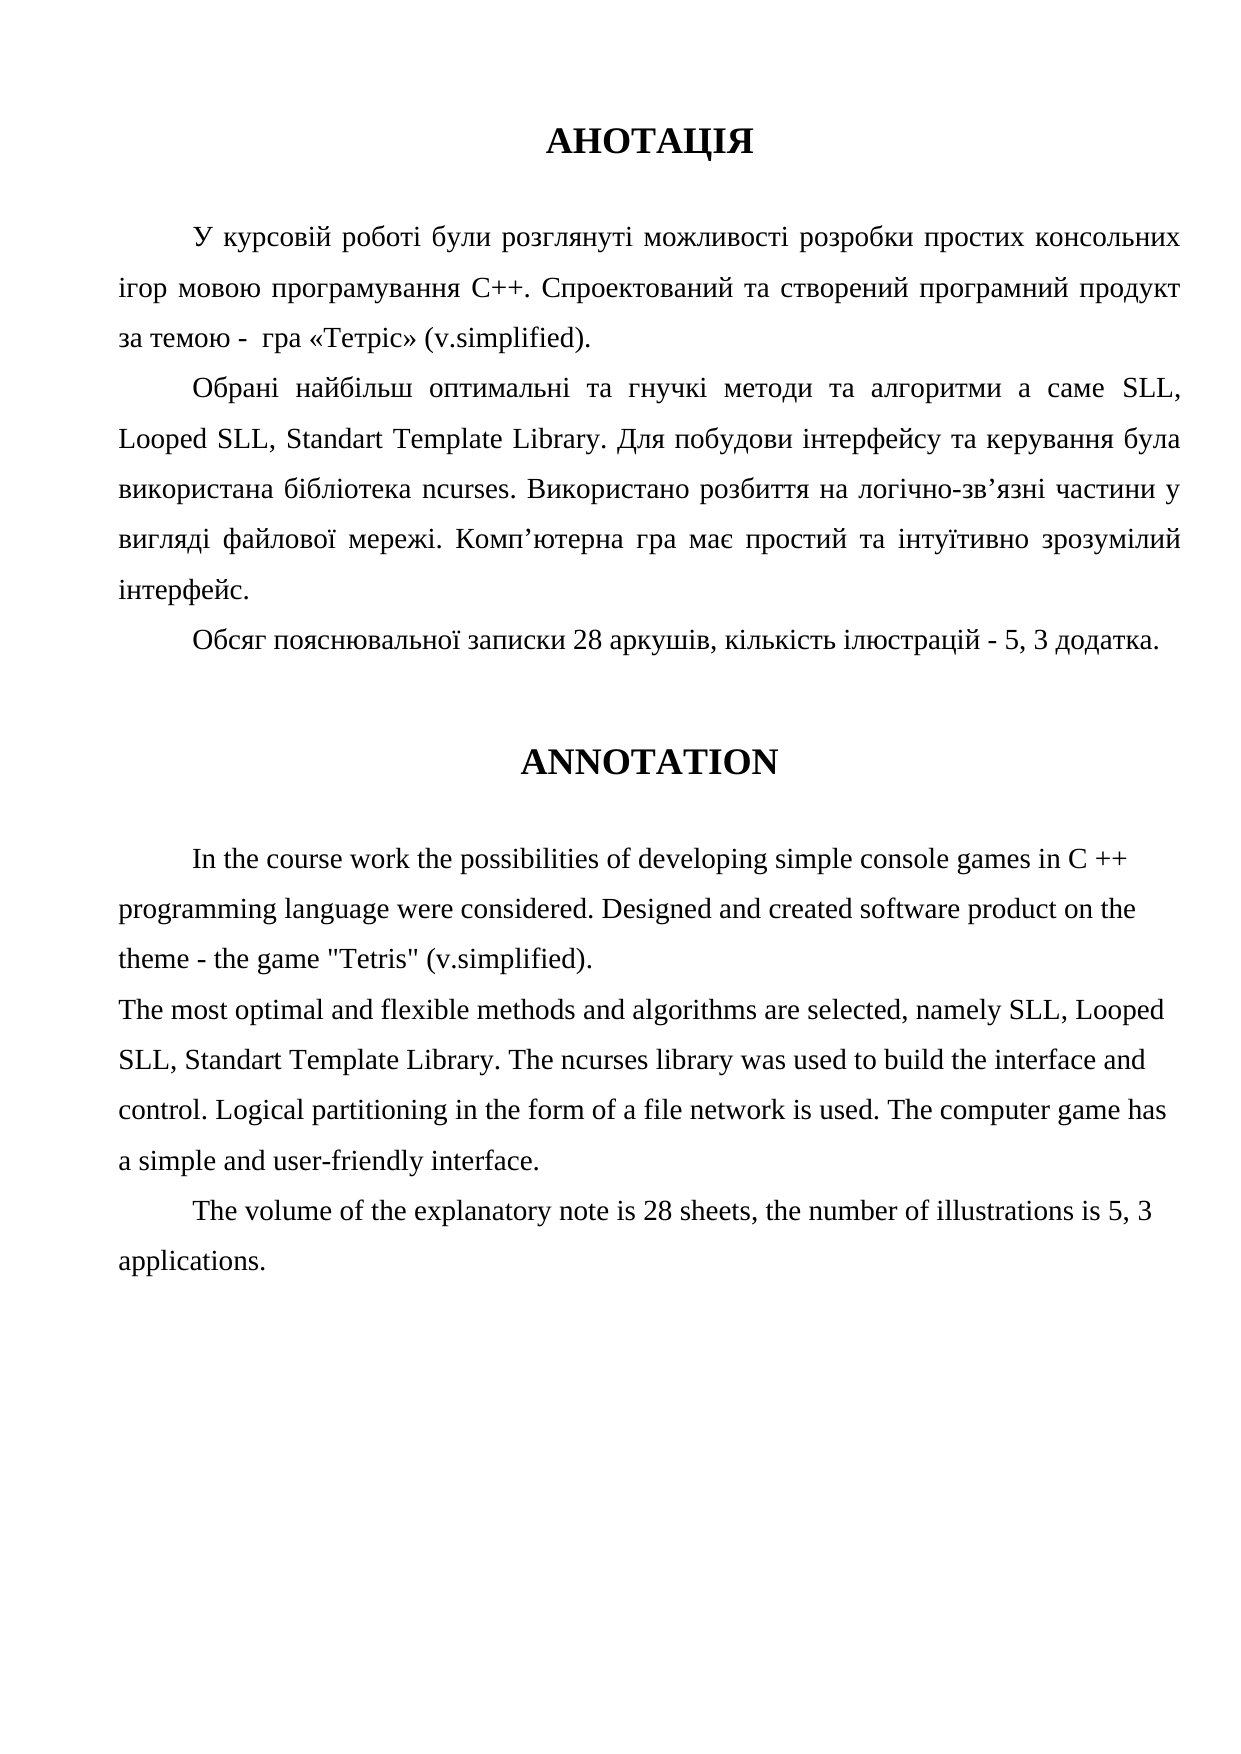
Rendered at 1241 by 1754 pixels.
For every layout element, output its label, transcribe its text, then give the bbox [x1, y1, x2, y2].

text Обсяг пояснювальної записки 28 аркушів, кількість ілюстрацій - 5, 3 додатка. [118, 622, 1181, 656]
text The most optimal and flexible methods and algorithms are selected, namely SLL, Looped SLL, Standart Template Library. The ncurses library was used to build the interface and control. Logical partitioning in the form of a file network is used. The computer game has a simple and user-friendly interface. [118, 992, 1181, 1176]
text ANNOTATION [118, 739, 1181, 783]
text The volume of the explanatory note is 28 sheets, the number of illustrations is 5, 3 applications. [118, 1193, 1181, 1277]
text Обрані найбільш оптимальні та гнучкі методи та алгоритми а саме SLL, Looped SLL, Standart Template Library. Для побудови інтерфейсу та керування була використана бібліотека ncurses. Використано розбиття на логічно-зв’язні частини у вигляді файлової мережі. Комп’ютерна гра має простий та інтуїтивно зрозумілий інтерфейс. [118, 371, 1181, 605]
text In the course work the possibilities of developing simple console games in C ++ programming language were considered. Designed and created software product on the theme - the game "Tetris" (v.simplified). [118, 841, 1181, 975]
text У курсовій роботі були розглянуті можливості розробки простих консольних ігор мовою програмування C++. Спроектований та створений програмний продукт за темою - гра «Тетріс» (v.simplified). [118, 219, 1181, 354]
text АНОТАЦІЯ [118, 118, 1181, 161]
